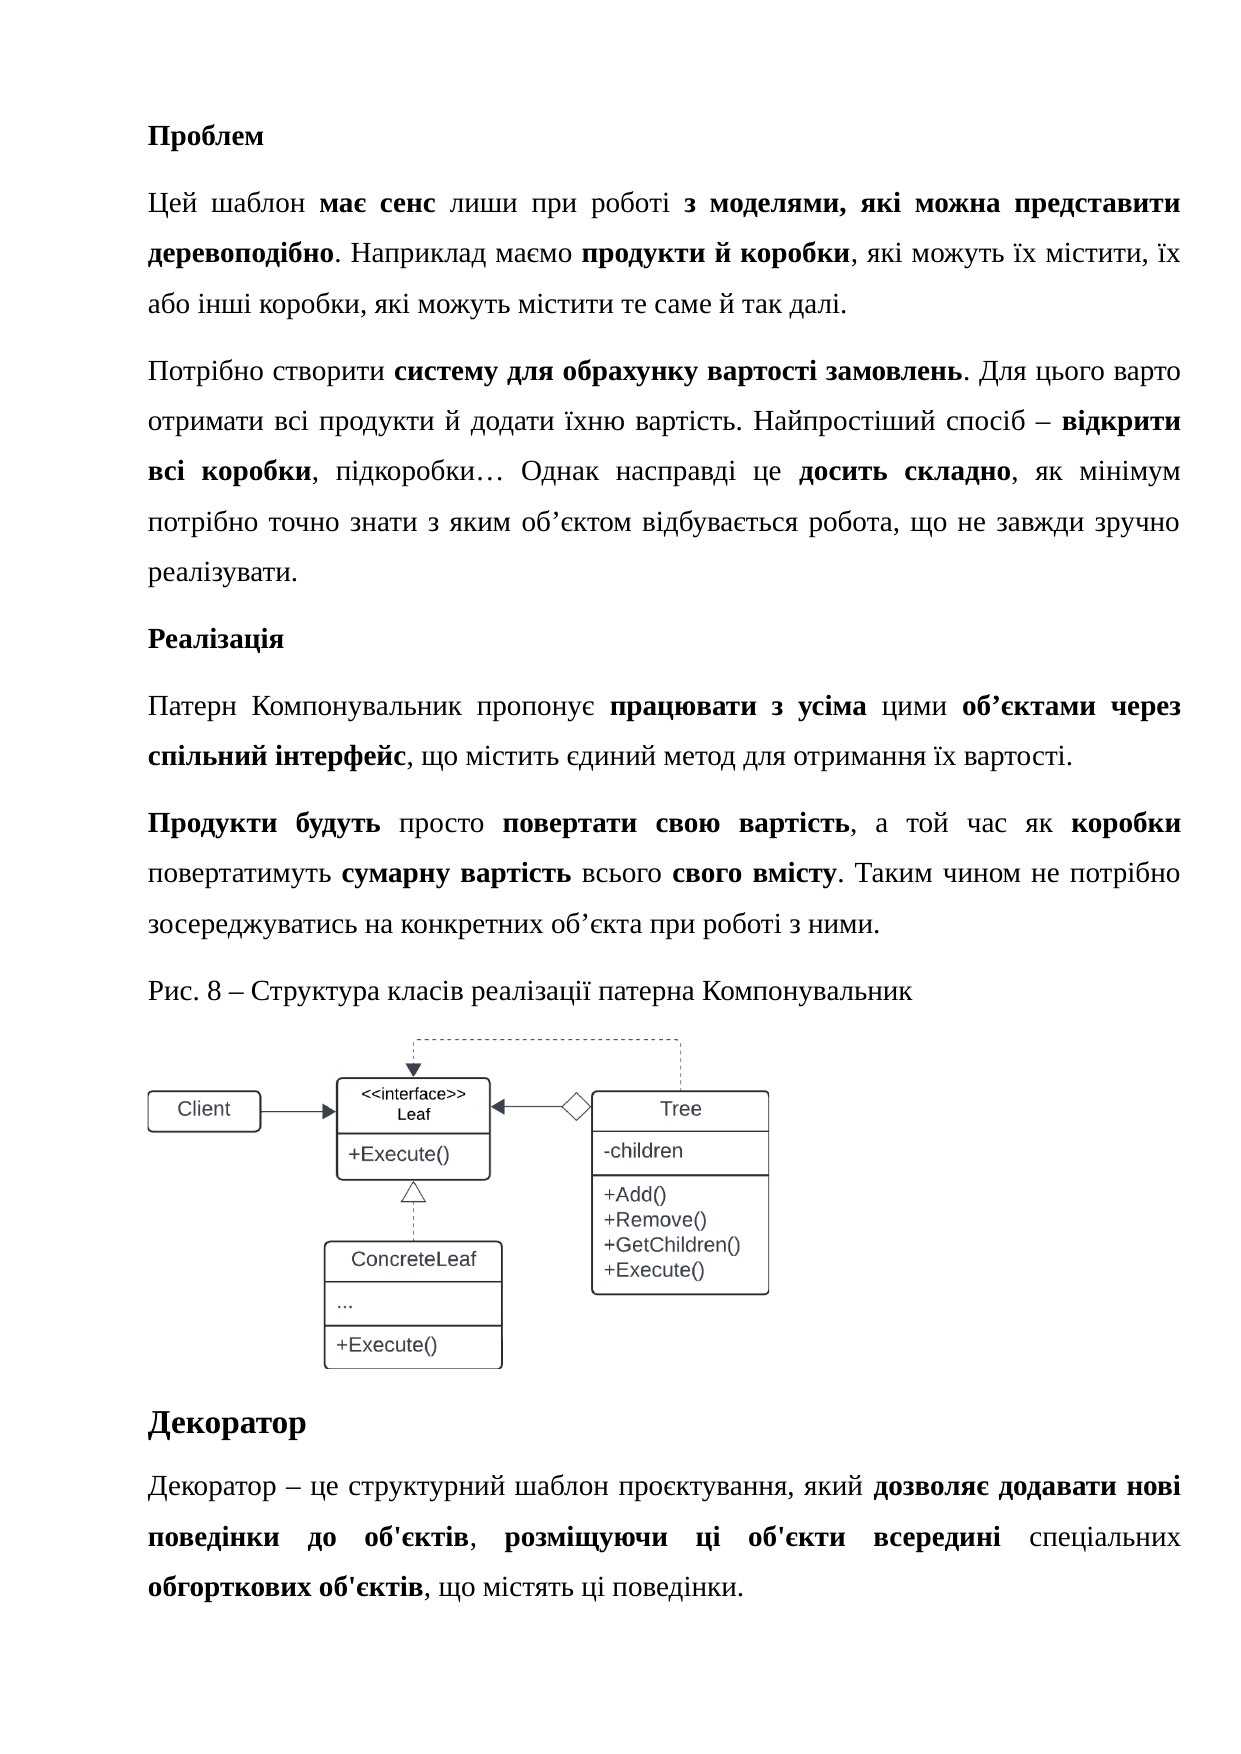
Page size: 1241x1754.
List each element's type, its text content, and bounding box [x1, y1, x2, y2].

subtitle Декоратор [148, 1402, 1181, 1441]
text Продукти будуть просто повертати свою вартість, а той час як коробки повертатимуть сумарну вартість всього свого вмісту. Таким чином не потрібно зосереджуватись на конкретних об’єкта при роботі з ними. [148, 805, 1181, 939]
text Реалізація [148, 621, 1181, 654]
text Рис. 8 – Структура класів реалізації патерна Компонувальник [148, 973, 1181, 1006]
picture [147, 1039, 770, 1369]
text Цей шаблон має сенс лиши при роботі з моделями, які можна представити деревоподібно. Наприклад маємо продукти й коробки, які можуть їх містити, їх або інші коробки, які можуть містити те саме й так далі. [148, 185, 1181, 319]
text Потрібно створити систему для обрахунку вартості замовлень. Для цього варто отримати всі продукти й додати їхню вартість. Найпростіший спосіб – відкрити всі коробки, підкоробки… Однак насправді це досить складно, як мінімум потрібно точно знати з яким об’єктом відбувається робота, що не завжди зручно реалізувати. [148, 353, 1181, 587]
text Патерн Компонувальник пропонує працювати з усіма цими об’єктами через спільний інтерфейс, що містить єдиний метод для отримання їх вартості. [148, 688, 1181, 772]
text Декоратор – це структурний шаблон проєктування, який дозволяє додавати нові поведінки до об'єктів, розміщуючи ці об'єкти всередині спеціальних обгорткових об'єктів, що містять ці поведінки. [148, 1468, 1181, 1602]
text Проблем [148, 118, 1181, 152]
